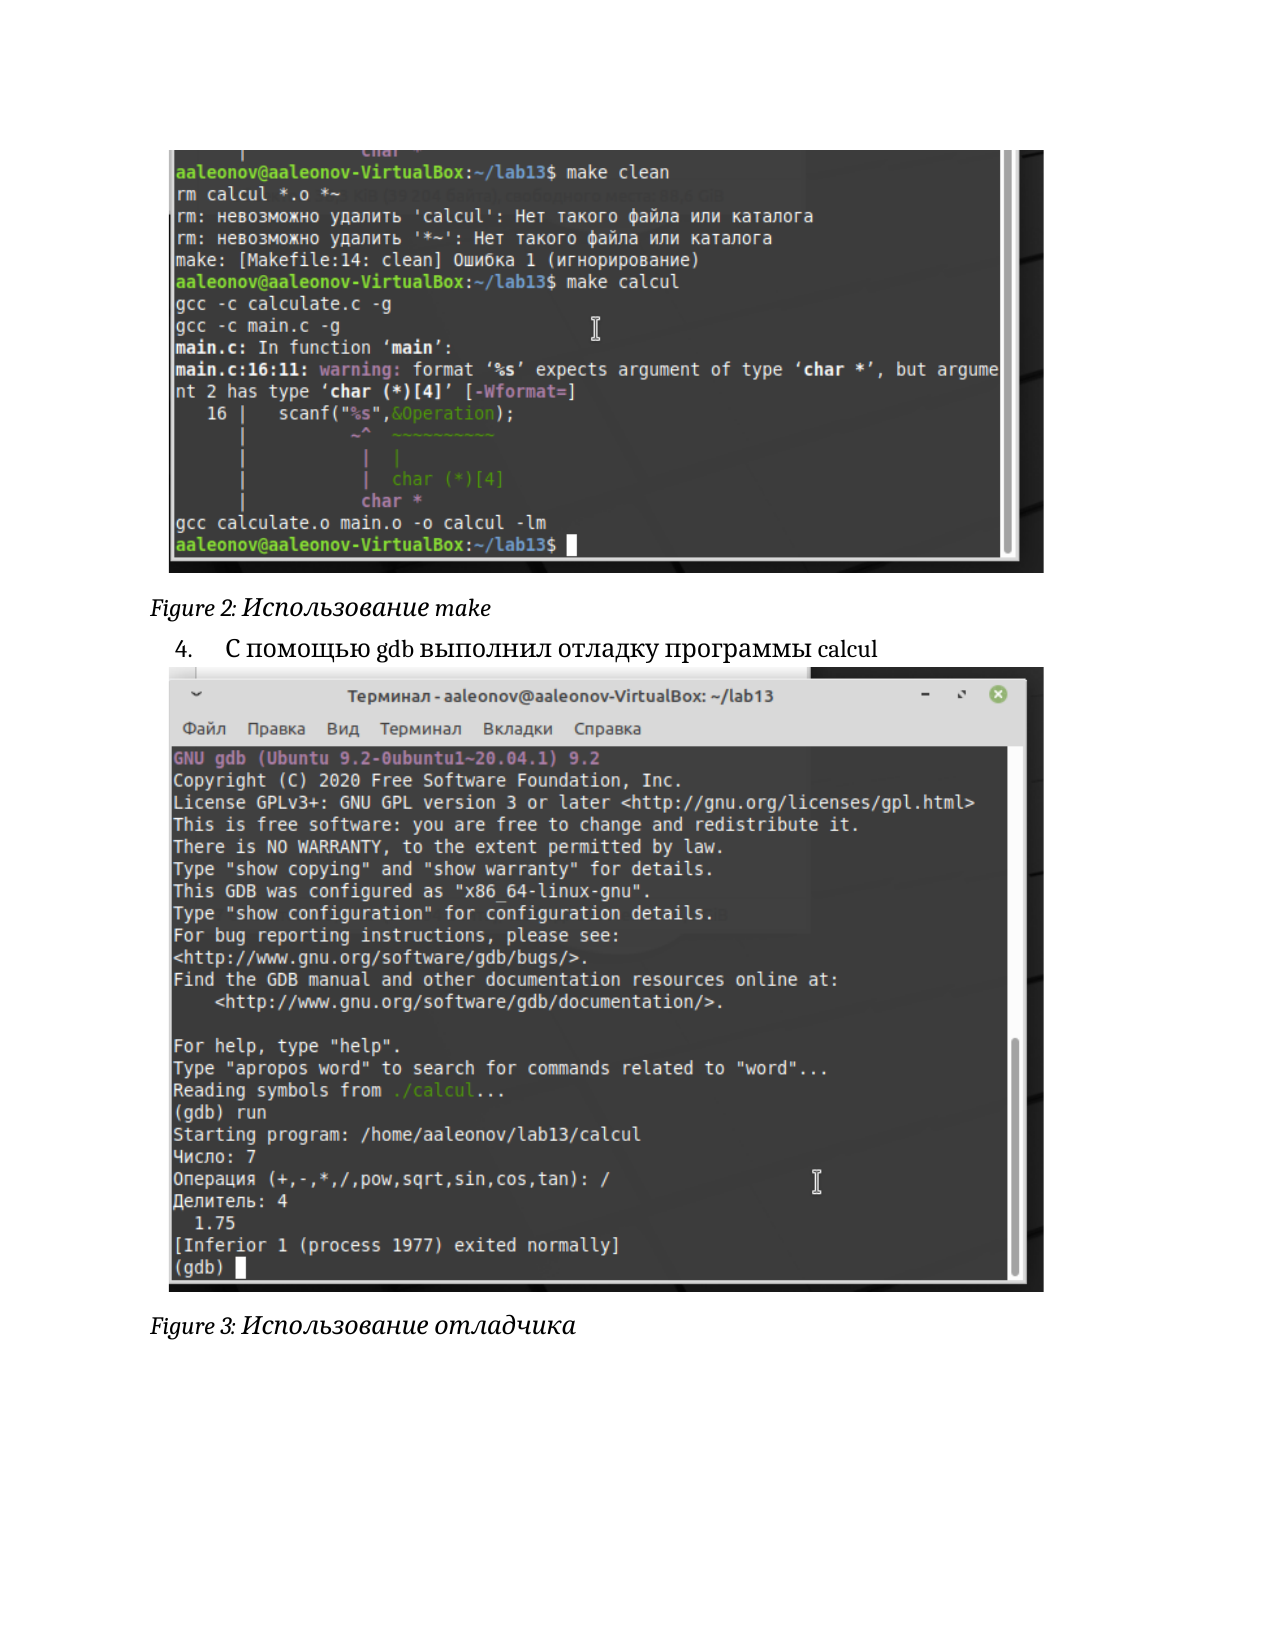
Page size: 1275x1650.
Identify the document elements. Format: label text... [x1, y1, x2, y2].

text Figure 3: Использование отладчика [150, 1312, 1125, 1341]
text Figure 2: Использование make [150, 593, 1125, 622]
picture [168, 150, 1044, 573]
list С помощью gdb выполнил отладку программы calcul [175, 635, 1125, 663]
picture [168, 667, 1044, 1292]
